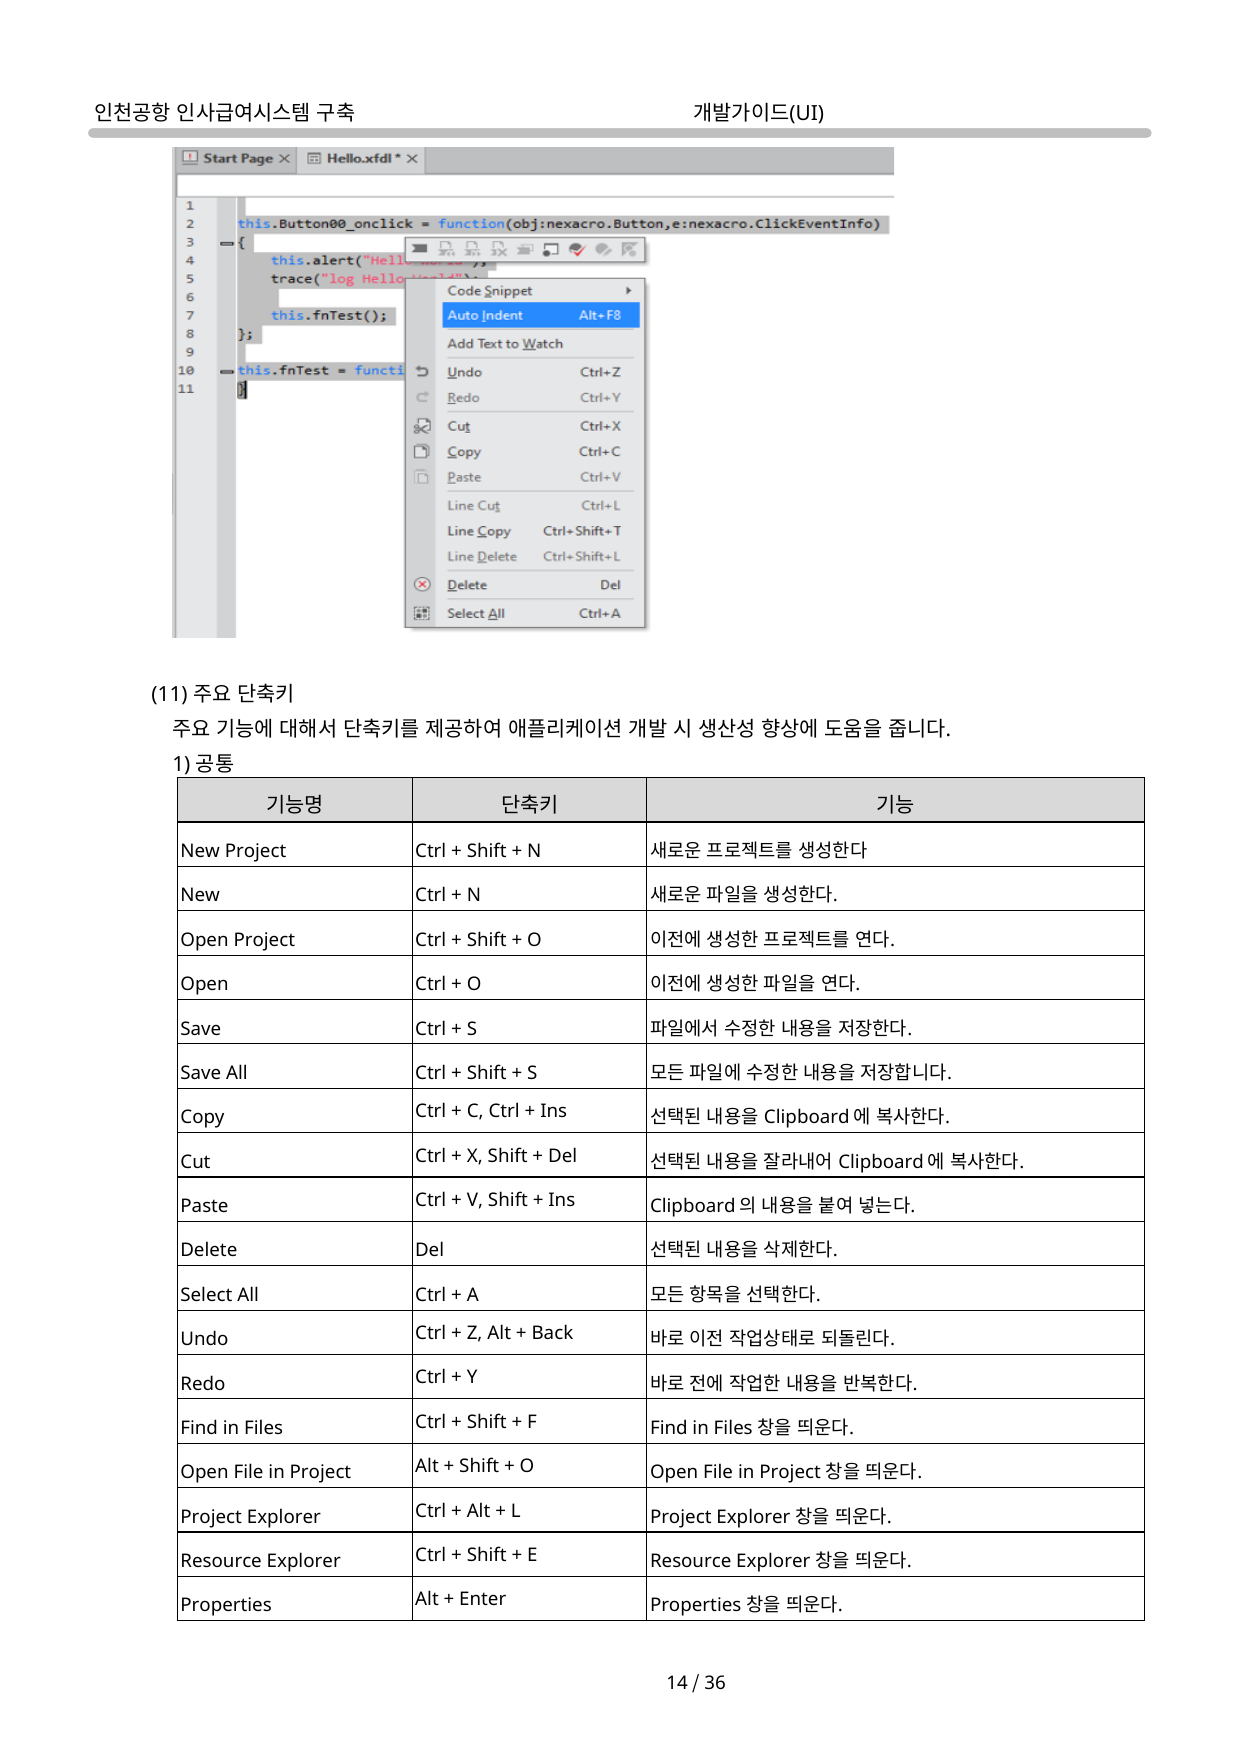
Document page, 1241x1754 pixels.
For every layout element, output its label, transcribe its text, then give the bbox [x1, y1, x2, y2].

table_cell 선택된 내용을 잘라내어 Clipboard에 복사한다. [647, 1133, 1144, 1176]
table_cell Select All [178, 1266, 412, 1309]
table_cell Project Explorer 창을 띄운다. [647, 1488, 1144, 1531]
table_cell 이전에 생성한 프로젝트를 연다. [647, 911, 1144, 954]
table_cell Ctrl + S [413, 1000, 646, 1043]
table_cell 모든 항목을 선택한다. [647, 1266, 1144, 1309]
picture [172, 147, 895, 638]
table_cell Alt + Enter [413, 1577, 646, 1620]
table_cell 선택된 내용을 Clipboard에 복사한다. [647, 1089, 1144, 1132]
table_cell Ctrl + Alt + L [413, 1488, 646, 1531]
table_cell Ctrl + Shift + E [413, 1533, 646, 1576]
table_cell Resource Explorer [178, 1533, 412, 1576]
table_cell Save All [178, 1044, 412, 1088]
table_cell Find in Files 창을 띄운다. [647, 1399, 1144, 1443]
table_cell New Project [178, 823, 412, 866]
table_cell Clipboard의 내용을 붙여 넣는다. [647, 1178, 1144, 1221]
table_cell Copy [178, 1089, 412, 1132]
table_cell Ctrl + Z, Alt + Back [413, 1311, 646, 1354]
table_cell New [178, 867, 412, 910]
table_cell Delete [178, 1222, 412, 1265]
table_header 단축키 [413, 778, 646, 821]
table_cell Open File in Project [178, 1444, 412, 1487]
table_cell Properties [178, 1577, 412, 1620]
table_cell Ctrl + Shift + O [413, 911, 646, 954]
table_cell Ctrl + O [413, 956, 646, 999]
table_cell Del [413, 1222, 646, 1265]
table_cell Properties 창을 띄운다. [647, 1577, 1144, 1620]
table_cell Ctrl + Shift + S [413, 1044, 646, 1088]
table_cell Ctrl + X, Shift + Del [413, 1133, 646, 1176]
table_cell Ctrl + N [413, 867, 646, 910]
table_cell 바로 이전 작업상태로 되돌린다. [647, 1311, 1144, 1354]
table_cell Undo [178, 1311, 412, 1354]
table_cell Resource Explorer 창을 띄운다. [647, 1533, 1144, 1576]
text 주요 기능에 대해서 단축키를 제공하여 애플리케이션 개발 시 생산성 향상에 도움을 줍니다. [172, 707, 1152, 742]
table_cell Open File in Project 창을 띄운다. [647, 1444, 1144, 1487]
table_cell 이전에 생성한 파일을 연다. [647, 956, 1144, 999]
table_cell 바로 전에 작업한 내용을 반복한다. [647, 1355, 1144, 1398]
text 1) 공통 [172, 742, 1152, 777]
table_cell Cut [178, 1133, 412, 1176]
table_cell Ctrl + Shift + N [413, 823, 646, 866]
table_cell Save [178, 1000, 412, 1043]
table_cell 모든 파일에 수정한 내용을 저장합니다. [647, 1044, 1144, 1088]
table_cell Ctrl + Shift + F [413, 1399, 646, 1443]
table_cell 파일에서 수정한 내용을 저장한다. [647, 1000, 1144, 1043]
table_cell 새로운 파일을 생성한다. [647, 867, 1144, 910]
text (11) 주요 단축키 [151, 673, 1152, 707]
table_cell Ctrl + C, Ctrl + Ins [413, 1089, 646, 1132]
table_cell Alt + Shift + O [413, 1444, 646, 1487]
table_cell Ctrl + V, Shift + Ins [413, 1178, 646, 1221]
table_cell Project Explorer [178, 1488, 412, 1531]
table_cell Open Project [178, 911, 412, 954]
table_cell Find in Files [178, 1399, 412, 1443]
table_cell Ctrl + A [413, 1266, 646, 1309]
table_cell 새로운 프로젝트를 생성한다 [647, 823, 1144, 866]
table_cell Paste [178, 1178, 412, 1221]
table_cell 선택된 내용을 삭제한다. [647, 1222, 1144, 1265]
table_cell Open [178, 956, 412, 999]
table_header 기능 [647, 778, 1144, 821]
table_cell Redo [178, 1355, 412, 1398]
table_cell Ctrl + Y [413, 1355, 646, 1398]
table_header 기능명 [178, 778, 412, 821]
